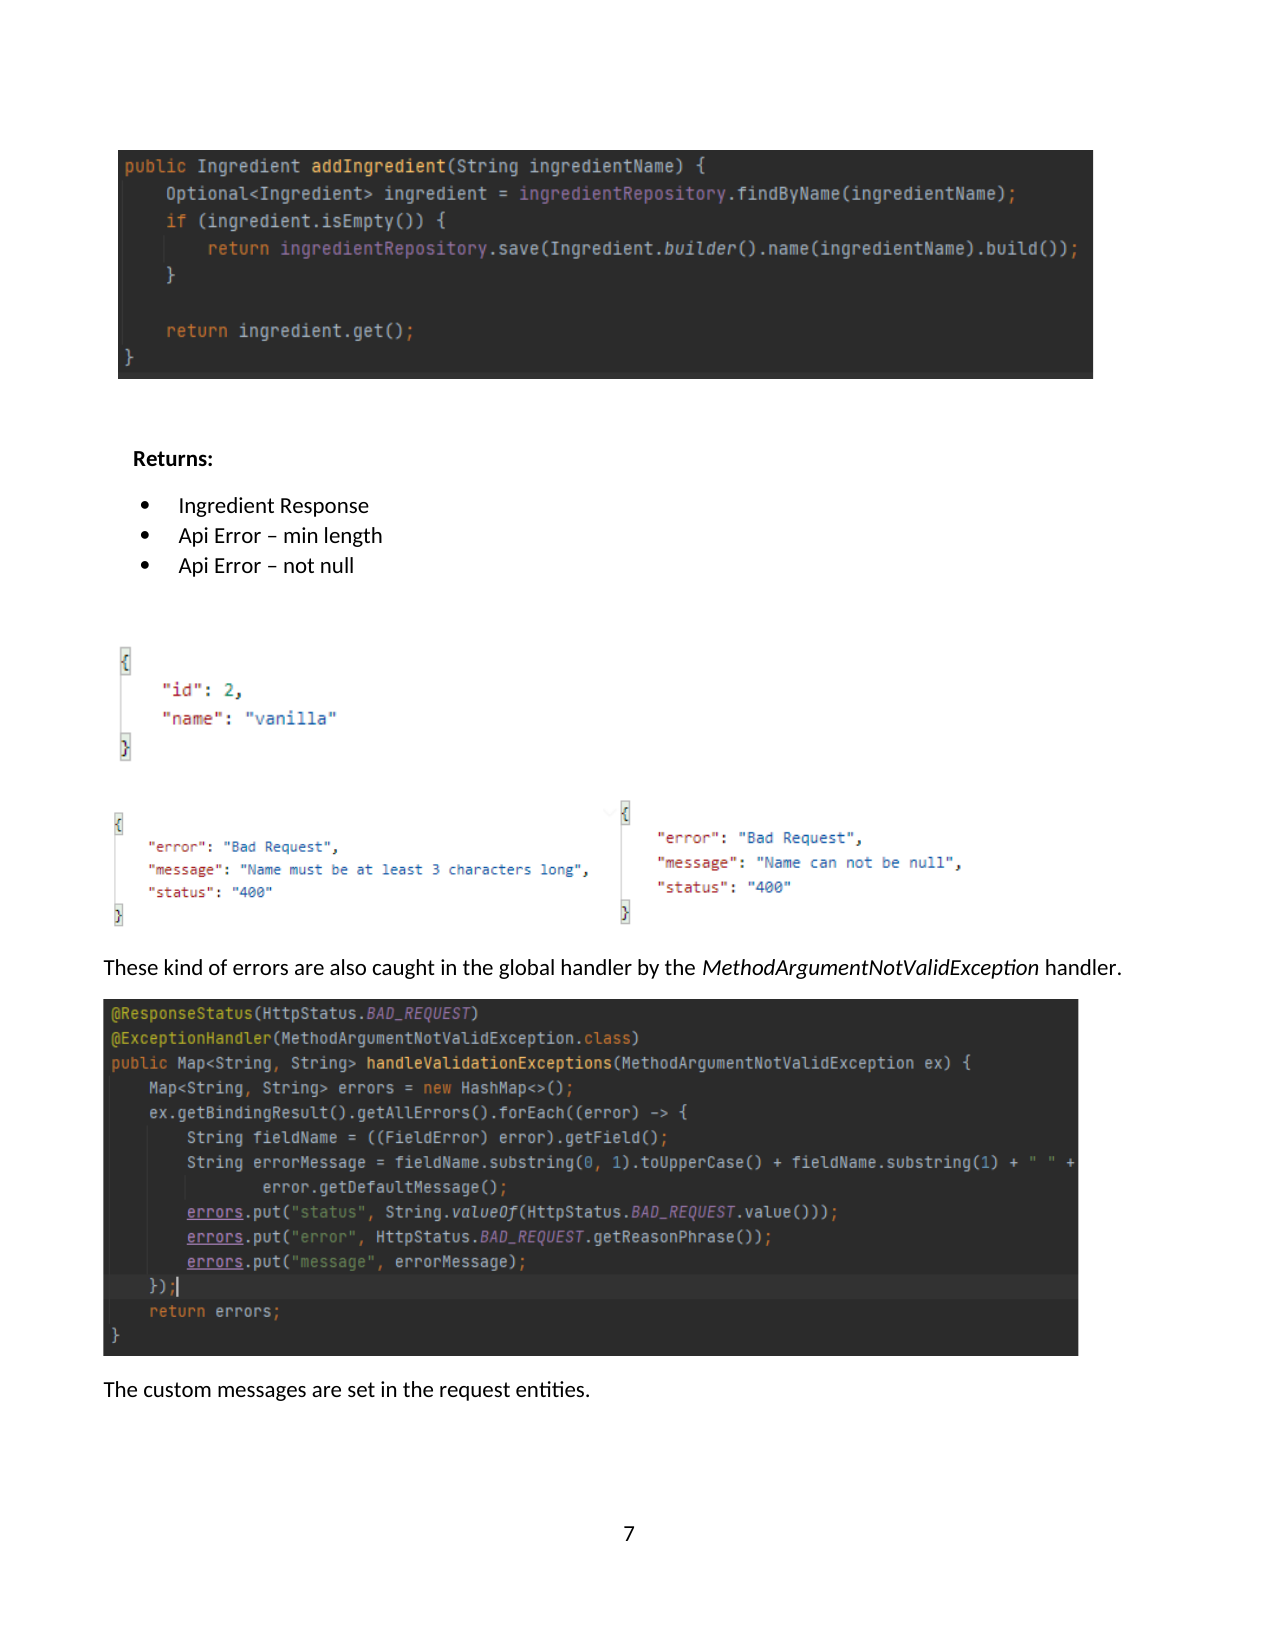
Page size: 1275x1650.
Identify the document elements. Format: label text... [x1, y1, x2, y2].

picture [103, 645, 365, 774]
text The custom messages are set in the request entities. [103, 1375, 1125, 1403]
list Api Error – min length [141, 521, 1125, 549]
picture [103, 792, 977, 934]
picture [103, 999, 1079, 1356]
picture [118, 150, 1094, 379]
text These kind of errors are also caught in the global handler by the MethodArgumentNotValidException handler. [103, 953, 1125, 981]
list Ingredient Response [141, 491, 1125, 519]
text Returns: [133, 444, 1125, 472]
list Api Error – not null [141, 551, 1125, 579]
